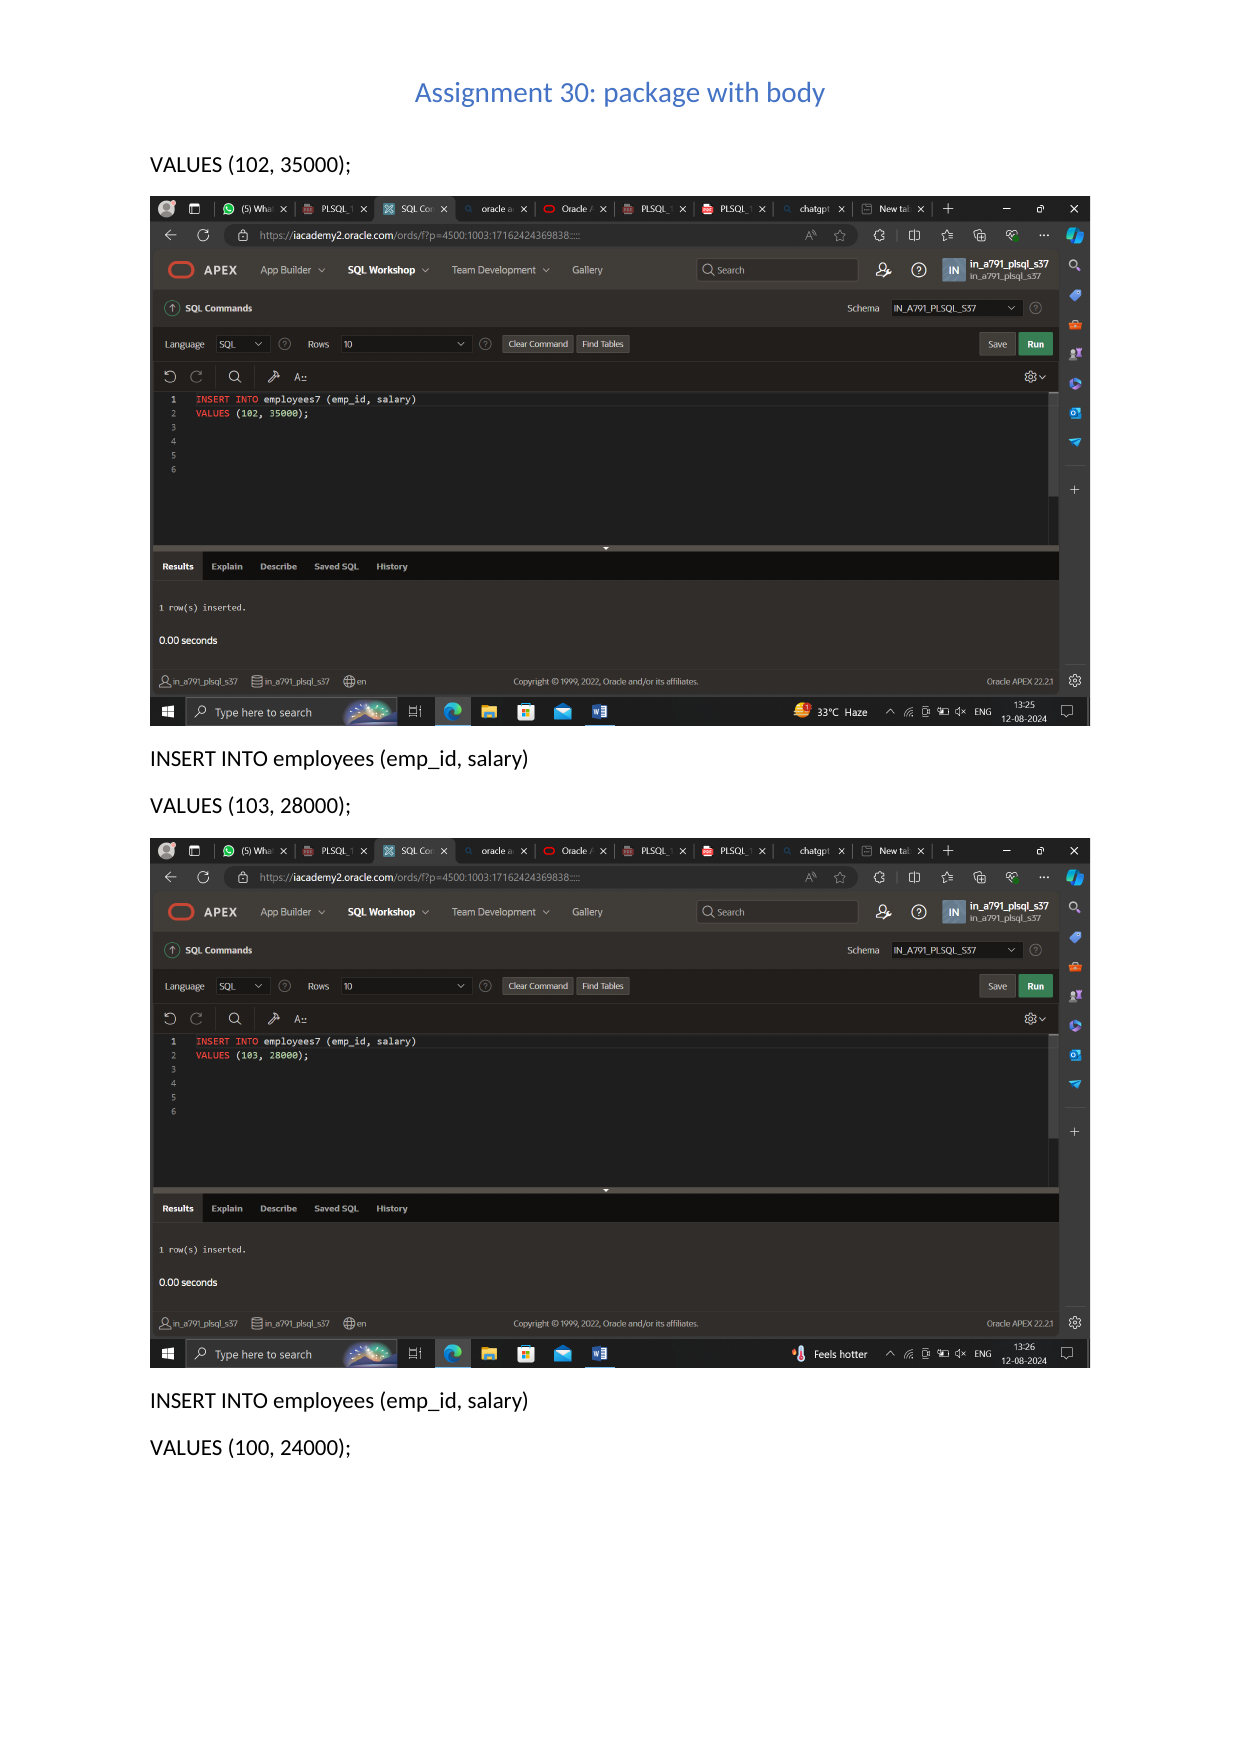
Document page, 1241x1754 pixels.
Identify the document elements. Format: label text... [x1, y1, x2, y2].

text VALUES (103, 28000); [150, 791, 1090, 819]
picture [150, 196, 1091, 726]
text VALUES (100, 24000); [150, 1433, 1090, 1461]
text INSERT INTO employees (emp_id, salary) [150, 744, 1090, 773]
text INSERT INTO employees (emp_id, salary) [150, 1386, 1090, 1414]
picture [150, 838, 1091, 1368]
text VALUES (102, 35000); [150, 150, 1090, 178]
